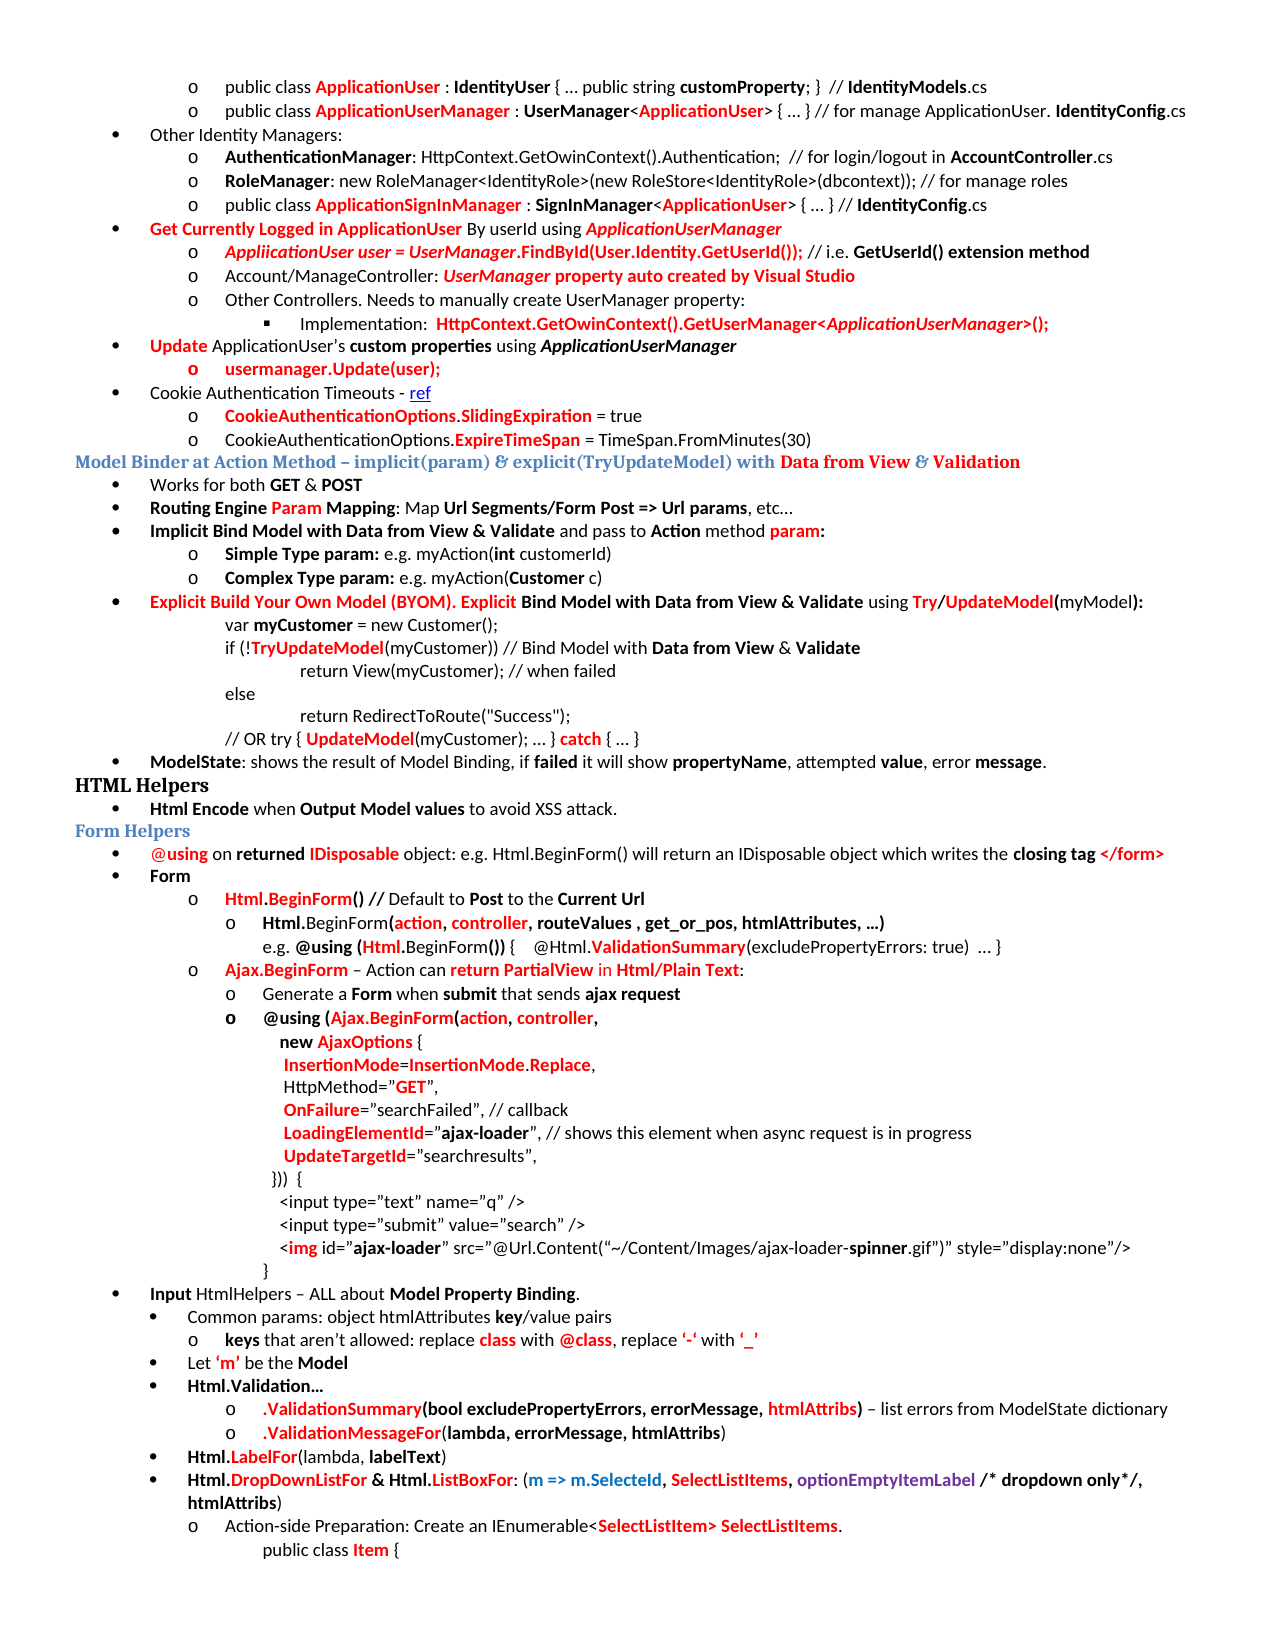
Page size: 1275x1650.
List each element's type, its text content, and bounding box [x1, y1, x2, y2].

text } [262, 1259, 1200, 1282]
text <img id=”ajax-loader” src=”@Url.Content(“~/Content/Images/ajax-loader-spinner.gif”)” style=”display:none”/> [262, 1236, 1200, 1259]
text Model Binder at Action Method – implicit(param) & explicit(TryUpdateModel) with Data from View & Validation [75, 452, 1200, 473]
list @using on returned IDisposable object: e.g. Html.BeginForm() will return an IDisposable object which writes the closing tag </form> [112, 842, 1200, 865]
list Input HtmlHelpers – ALL about Model Property Binding. [112, 1282, 1200, 1305]
list Other Identity Managers: [112, 123, 1200, 146]
list Form [112, 865, 1200, 888]
list Routing Engine Param Mapping: Map Url Segments/Form Post => Url params, etc… [112, 496, 1200, 519]
list Html.Validation… [150, 1374, 1200, 1397]
list Generate a Form when submit that sends ajax request [225, 982, 1200, 1006]
list Let ‘m’ be the Model [150, 1352, 1200, 1374]
text UpdateTargetId=”searchresults”, [262, 1144, 1200, 1167]
text OnFailure=”searchFailed”, // callback [262, 1098, 1200, 1121]
text Form Helpers [75, 820, 1200, 842]
list Update ApplicationUser’s custom properties using ApplicationUserManager [112, 334, 1200, 357]
list public class ApplicationUserManager : UserManager<ApplicationUser> { … } // for manage ApplicationUser. IdentityConfig.cs [187, 99, 1200, 123]
list Complex Type param: e.g. myAction(Customer c) [187, 566, 1200, 590]
text return RedirectToRoute("Success"); [225, 704, 1200, 727]
list .ValidationSummary(bool excludePropertyErrors, errorMessage, htmlAttribs) – list errors from ModelState dictionary [225, 1397, 1200, 1421]
text else [225, 682, 1200, 704]
list AppliicationUser user = UserManager.FindById(User.Identity.GetUserId()); // i.e. GetUserId() extension method [187, 240, 1200, 264]
list Simple Type param: e.g. myAction(int customerId) [187, 542, 1200, 566]
list Account/ManageController: UserManager property auto created by Visual Studio [187, 264, 1200, 288]
list CookieAuthenticationOptions.ExpireTimeSpan = TimeSpan.FromMinutes(30) [187, 428, 1200, 452]
list Ajax.BeginForm – Action can return PartialView in Html/Plain Text: [187, 958, 1200, 982]
list AuthenticationManager: HttpContext.GetOwinContext().Authentication; // for login/logout in AccountController.cs [187, 146, 1200, 169]
list Html Encode when Output Model values to avoid XSS attack. [112, 797, 1200, 820]
list Explicit Build Your Own Model (BYOM). Explicit Bind Model with Data from View & Validate using Try/UpdateModel(myModel): [112, 590, 1200, 613]
list Common params: object htmlAttributes key/value pairs [150, 1305, 1200, 1328]
list public class ApplicationSignInManager : SignInManager<ApplicationUser> { … } // IdentityConfig.cs [187, 193, 1200, 217]
list Html.LabelFor(lambda, labelText) [150, 1445, 1200, 1468]
text LoadingElementId=”ajax-loader”, // shows this element when async request is in progress [262, 1121, 1200, 1144]
text HttpMethod=”GET”, [262, 1076, 1200, 1098]
text var myCustomer = new Customer(); [225, 613, 1200, 636]
list Html.DropDownListFor & Html.ListBoxFor: (m => m.SelecteId, SelectListItems, optionEmptyItemLabel /* dropdown only*/, htmlAttribs) [150, 1468, 1200, 1514]
list CookieAuthenticationOptions.SlidingExpiration = true [187, 404, 1200, 428]
text InsertionMode=InsertionMode.Replace, [262, 1053, 1200, 1076]
list public class ApplicationUser : IdentityUser { … public string customProperty; } // IdentityModels.cs [187, 75, 1200, 99]
list keys that aren’t allowed: replace class with @class, replace ‘-‘ with ‘_’ [187, 1328, 1200, 1352]
text new AjaxOptions { [262, 1030, 1200, 1053]
list Html.BeginForm(action, controller, routeValues , get_or_pos, htmlAttributes, …) [225, 911, 1200, 935]
text e.g. @using (Html.BeginForm()) { @Html.ValidationSummary(excludePropertyErrors: true) … } [262, 935, 1200, 958]
list .ValidationMessageFor(lambda, errorMessage, htmlAttribs) [225, 1421, 1200, 1445]
list Works for both GET & POST [112, 473, 1200, 496]
text <input type=”submit” value=”search” /> [262, 1213, 1200, 1236]
list usermanager.Update(user); [187, 357, 1200, 381]
list Implementation: HttpContext.GetOwinContext().GetUserManager<ApplicationUserManager>(); [262, 312, 1200, 334]
list RoleManager: new RoleManager<IdentityRole>(new RoleStore<IdentityRole>(dbcontext)); // for manage roles [187, 169, 1200, 193]
list ModelState: shows the result of Model Binding, if failed it will show propertyName, attempted value, error message. [112, 750, 1200, 773]
text HTML Helpers [75, 773, 1200, 797]
list Other Controllers. Needs to manually create UserManager property: [187, 288, 1200, 312]
list Get Currently Logged in ApplicationUser By userId using ApplicationUserManager [112, 217, 1200, 240]
list Cookie Authentication Timeouts - ref [112, 381, 1200, 404]
text })) { [262, 1167, 1200, 1190]
list @using (Ajax.BeginForm(action, controller, [225, 1006, 1200, 1030]
text return View(myCustomer); // when failed [225, 659, 1200, 682]
list Implicit Bind Model with Data from View & Validate and pass to Action method param: [112, 519, 1200, 542]
list Html.BeginForm() // Default to Post to the Current Url [187, 888, 1200, 911]
text // OR try { UpdateModel(myCustomer); … } catch { … } [225, 727, 1200, 750]
text <input type=”text” name=”q” /> [262, 1190, 1200, 1213]
text public class Item { [262, 1538, 1200, 1561]
text if (!TryUpdateModel(myCustomer)) // Bind Model with Data from View & Validate [225, 636, 1200, 659]
list Action-side Preparation: Create an IEnumerable<SelectListItem> SelectListItems. [187, 1514, 1200, 1538]
